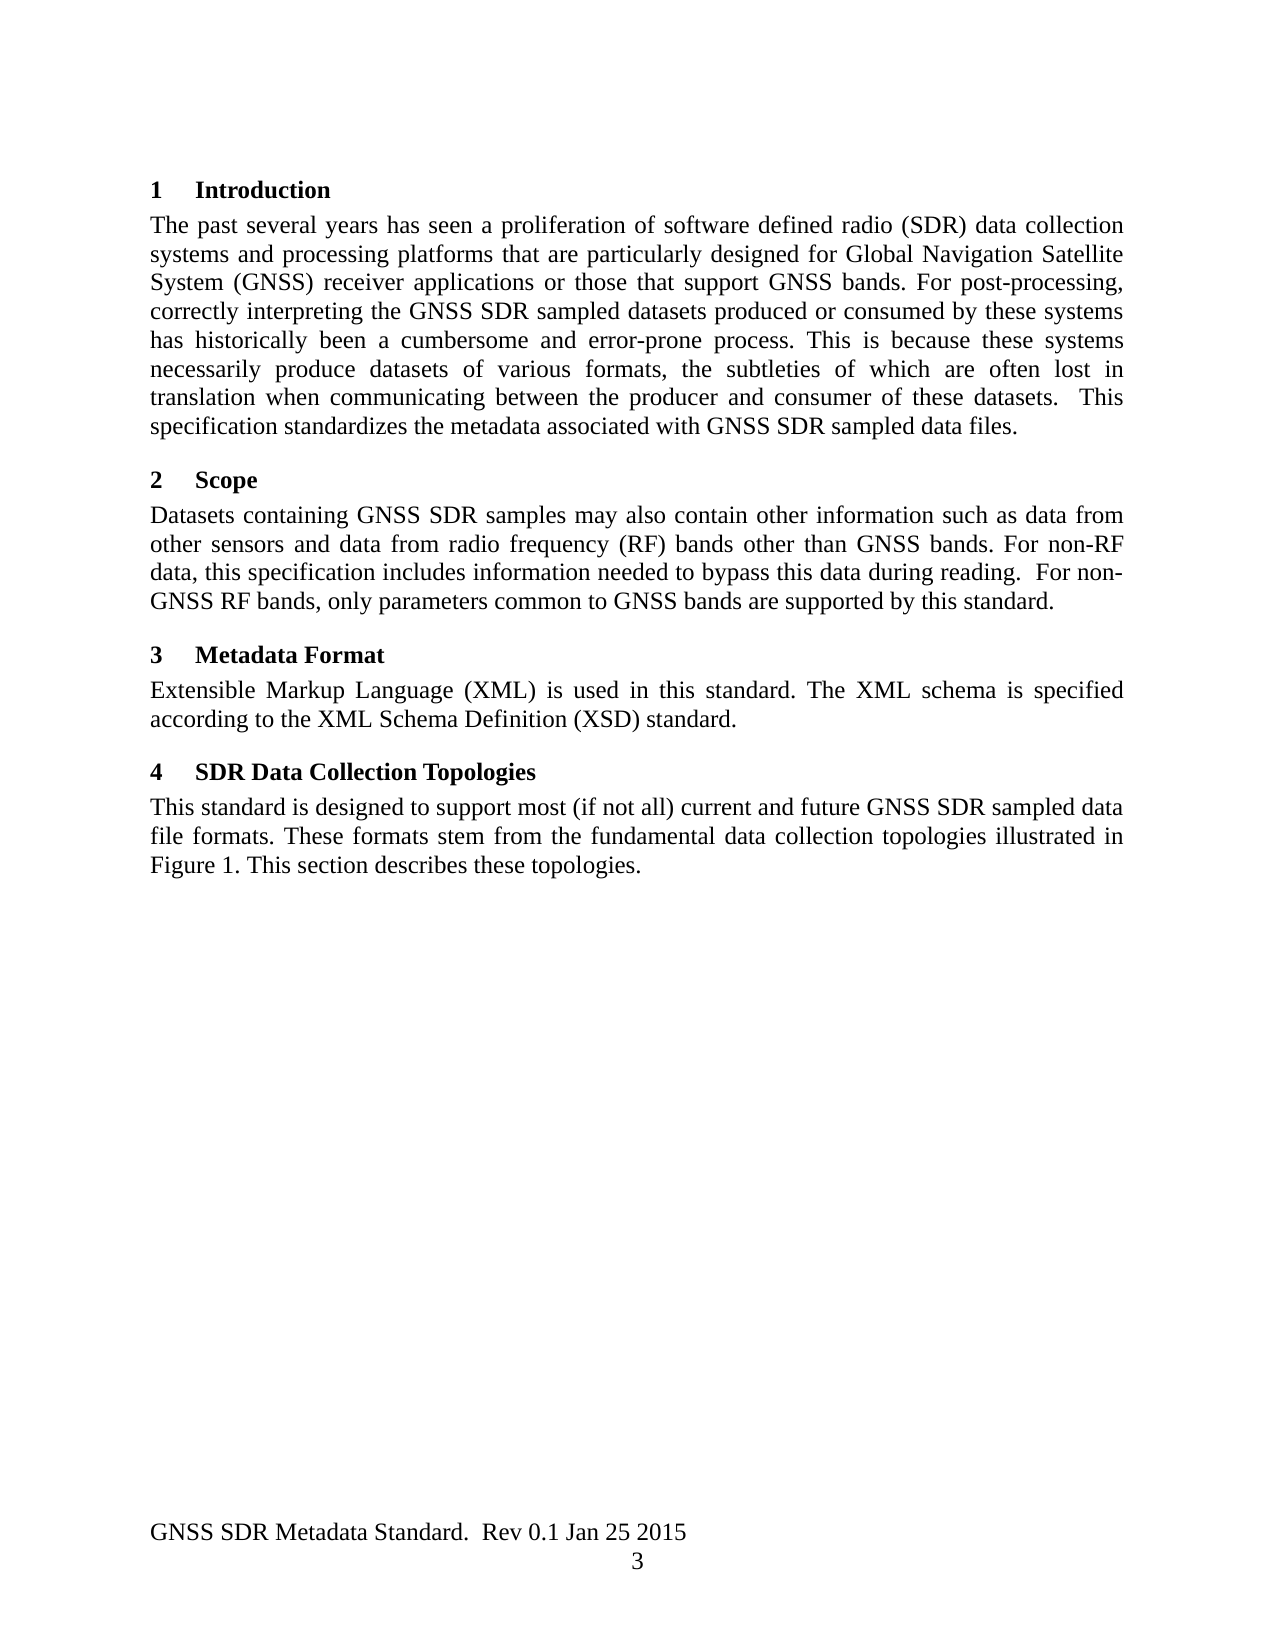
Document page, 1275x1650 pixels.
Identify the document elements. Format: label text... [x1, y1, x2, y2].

text This standard is designed to support most (if not all) current and future GNSS SDR sampled data file formats. These formats stem from the fundamental data collection topologies illustrated in Figure 1. This section describes these topologies. [150, 792, 1125, 879]
text The past several years has seen a proliferation of software defined radio (SDR) data collection systems and processing platforms that are particularly designed for Global Navigation Satellite System (GNSS) receiver applications or those that support GNSS bands. For post-processing, correctly interpreting the GNSS SDR sampled datasets produced or consumed by these systems has historically been a cumbersome and error-prone process. This is because these systems necessarily produce datasets of various formats, the subtleties of which are often lost in translation when communicating between the producer and consumer of these datasets. This specification standardizes the metadata associated with GNSS SDR sampled data files. [150, 210, 1125, 440]
text Datasets containing GNSS SDR samples may also contain other information such as data from other sensors and data from radio frequency (RF) bands other than GNSS bands. For non-RF data, this specification includes information needed to bypass this data during reading. For non-GNSS RF bands, only parameters common to GNSS bands are supported by this standard. [150, 500, 1125, 615]
text Extensible Markup Language (XML) is used in this standard. The XML schema is specified according to the XML Schema Definition (XSD) standard. [150, 675, 1125, 732]
subtitle Scope [150, 465, 1125, 494]
subtitle Metadata Format [150, 640, 1125, 669]
subtitle SDR Data Collection Topologies [150, 757, 1125, 786]
subtitle Introduction [150, 175, 1125, 204]
